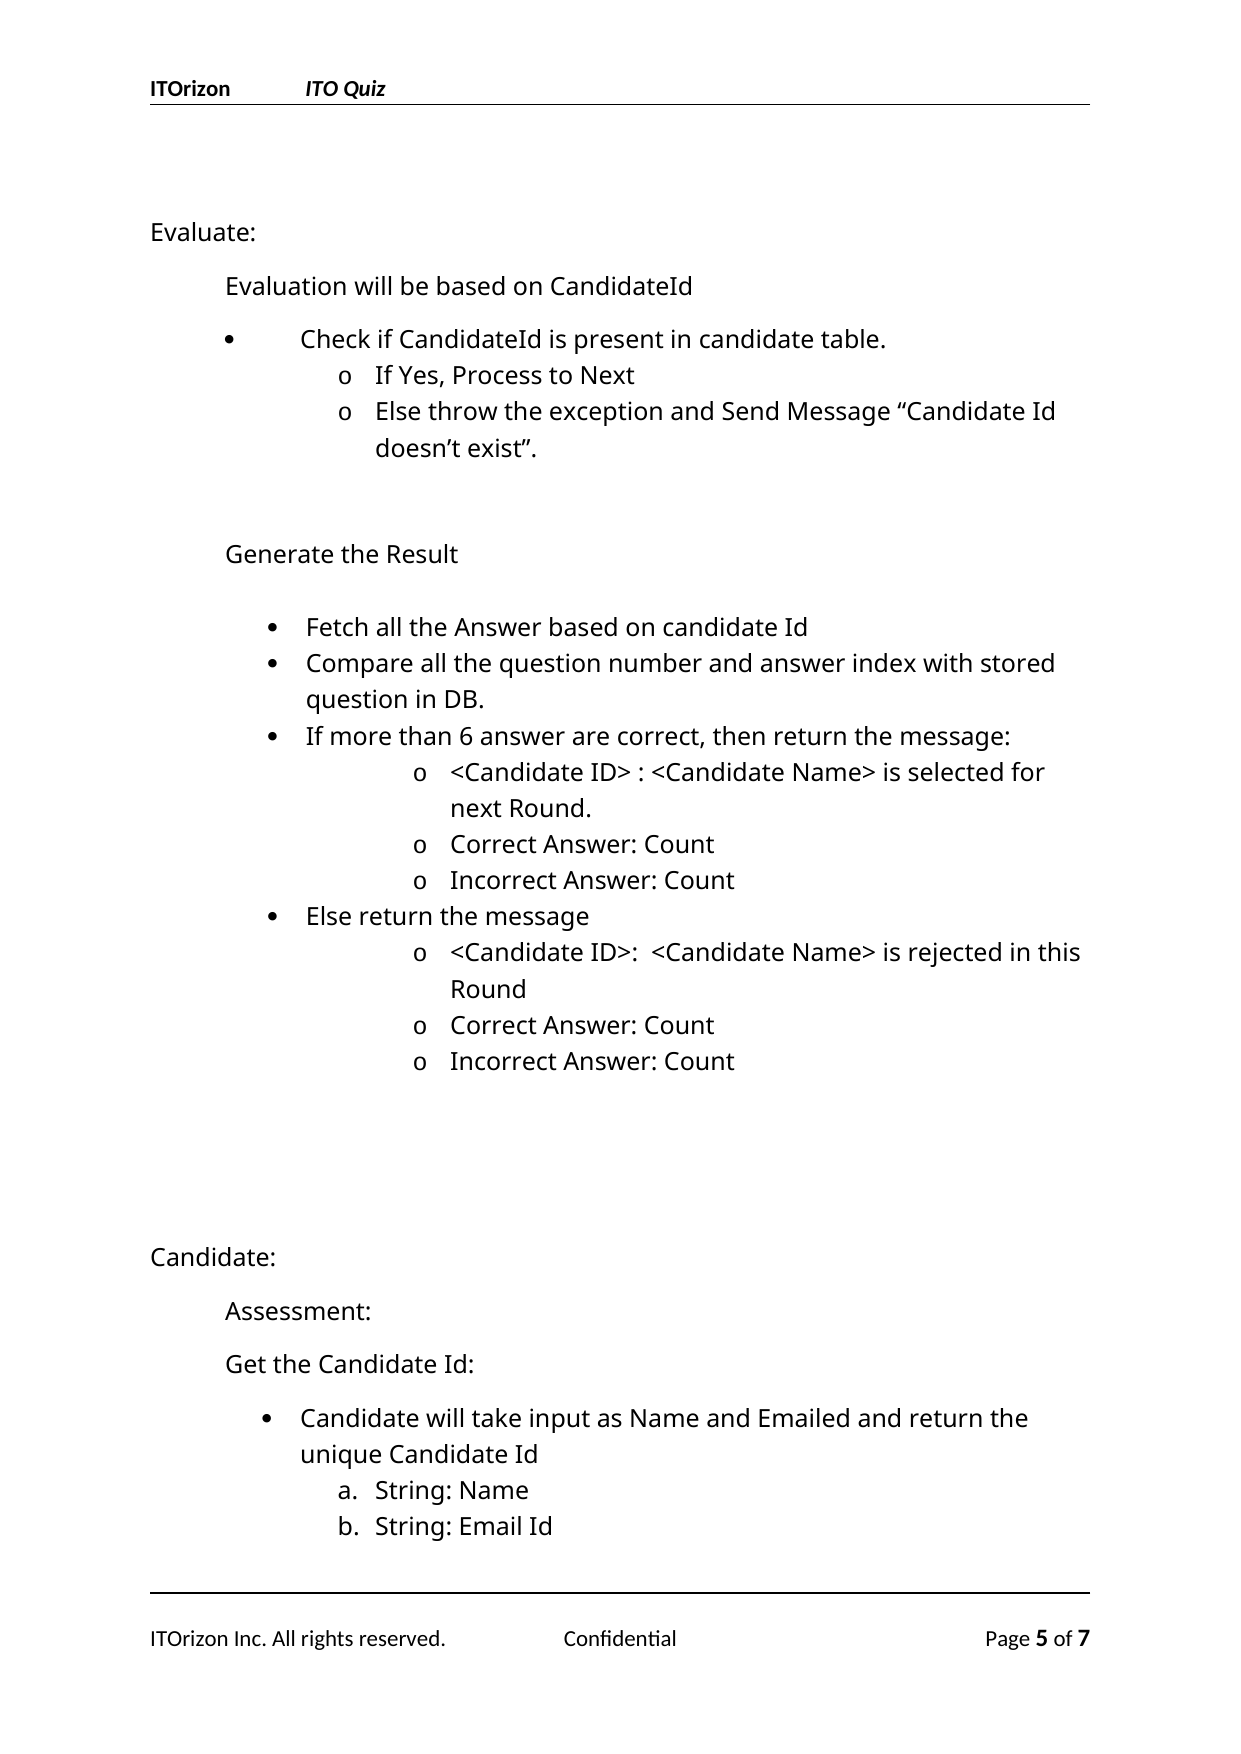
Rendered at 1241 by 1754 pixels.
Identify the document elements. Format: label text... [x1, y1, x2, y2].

list Incorrect Answer: Count [412, 863, 1090, 897]
list If Yes, Process to Next [337, 358, 1090, 392]
list Check if CandidateId is present in candidate table. [225, 322, 1090, 356]
text Evaluate: [150, 215, 1090, 249]
list Correct Answer: Count [412, 1007, 1090, 1042]
list Incorrect Answer: Count [412, 1043, 1090, 1078]
list Else return the message [268, 899, 1090, 933]
list <Candidate ID> : <Candidate Name> is selected for next Round. [412, 754, 1090, 824]
text Candidate: [150, 1240, 1090, 1274]
list Generate the Result [225, 536, 1090, 571]
list Candidate will take input as Name and Emailed and return the unique Candidate Id [262, 1400, 1090, 1471]
list String: Email Id [337, 1508, 1090, 1543]
list String: Name [337, 1472, 1090, 1507]
list <Candidate ID>: <Candidate Name> is rejected in this Round [412, 935, 1090, 1005]
list Fetch all the Answer based on candidate Id [268, 610, 1090, 644]
list Correct Answer: Count [412, 826, 1090, 861]
list If more than 6 answer are correct, then return the message: [268, 718, 1090, 752]
text Evaluation will be based on CandidateId [150, 268, 1090, 302]
text Assessment: [150, 1293, 1090, 1328]
list Else throw the exception and Send Message “Candidate Id doesn’t exist”. [337, 394, 1090, 464]
text Get the Candidate Id: [150, 1347, 1090, 1381]
list Compare all the question number and answer index with stored question in DB. [268, 646, 1090, 716]
